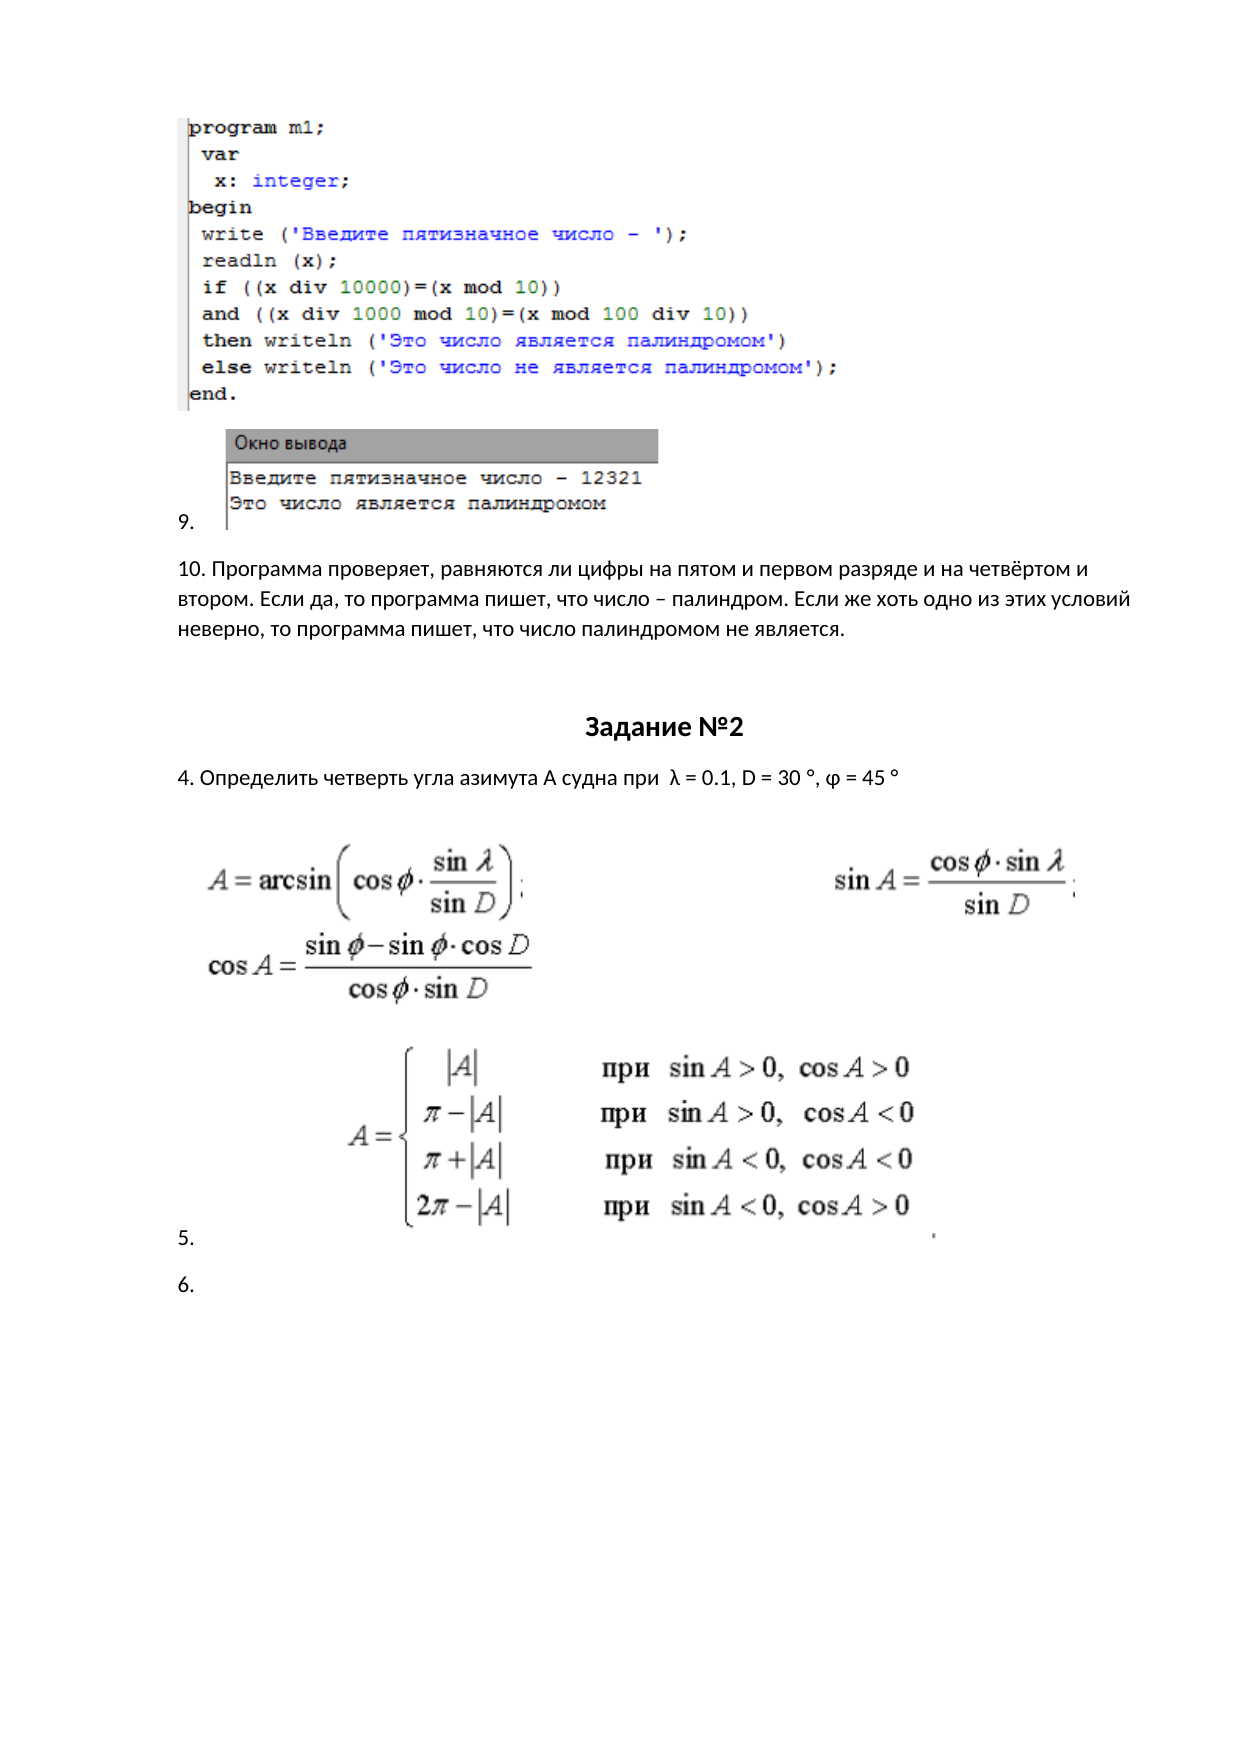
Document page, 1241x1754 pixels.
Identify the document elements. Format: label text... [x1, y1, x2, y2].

picture [199, 810, 1075, 1246]
picture [177, 118, 857, 411]
text Задание №2 [177, 708, 1152, 743]
text 10. Программа проверяет, равняются ли цифры на пятом и первом разряде и на четвёртом и втором. Если да, то программа пишет, что число – палиндром. Если же хоть одно из этих условий неверно, то программа пишет, что число палиндромом не является. [177, 554, 1152, 642]
picture [225, 429, 659, 530]
text 6. [177, 1270, 1152, 1298]
text 4. Определить четверть угла азимута А судна при λ = 0.1, D = 30 °, φ = 45 ° [177, 763, 1152, 791]
